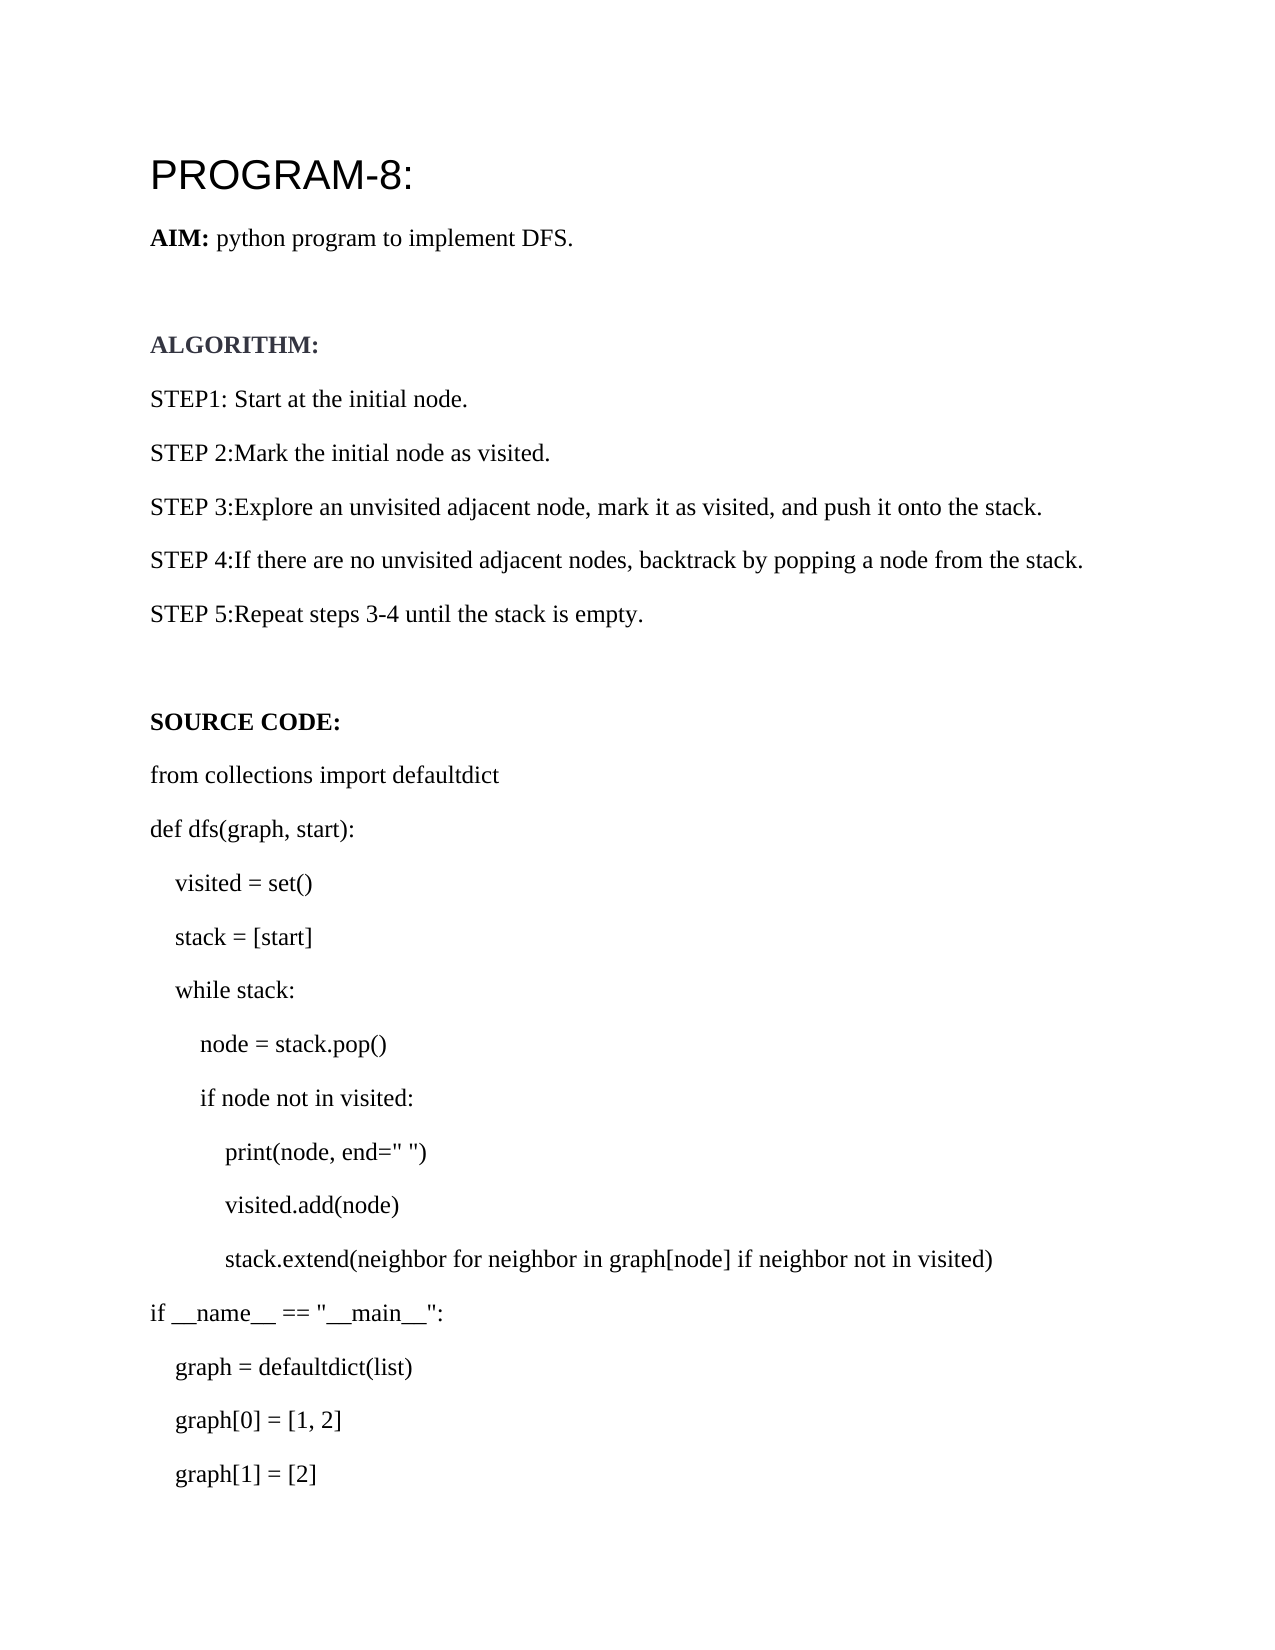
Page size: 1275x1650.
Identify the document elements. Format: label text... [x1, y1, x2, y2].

text def dfs(graph, start): [150, 814, 1125, 843]
text stack.extend(neighbor for neighbor in graph[node] if neighbor not in visited) [150, 1244, 1125, 1273]
text if __name__ == "__main__": [150, 1298, 1125, 1327]
text print(node, end=" ") [150, 1137, 1125, 1165]
text visited = set() [150, 868, 1125, 897]
text AIM: python program to implement DFS. [150, 223, 1125, 252]
text graph[1] = [2] [150, 1459, 1125, 1488]
text STEP 2:Mark the initial node as visited. [150, 438, 1125, 467]
text graph = defaultdict(list) [150, 1352, 1125, 1380]
subtitle PROGRAM-8: [150, 150, 1125, 198]
text while stack: [150, 975, 1125, 1004]
text SOURCE CODE: [150, 707, 1125, 735]
text visited.add(node) [150, 1190, 1125, 1219]
text node = stack.pop() [150, 1029, 1125, 1058]
text STEP 4:If there are no unvisited adjacent nodes, backtrack by popping a node from the stack. [150, 545, 1125, 574]
text ALGORITHM: [150, 330, 1125, 359]
text stack = [start] [150, 922, 1125, 950]
text graph[0] = [1, 2] [150, 1405, 1125, 1434]
text STEP 3:Explore an unvisited adjacent node, mark it as visited, and push it onto the stack. [150, 492, 1125, 520]
text from collections import defaultdict [150, 760, 1125, 789]
text STEP 5:Repeat steps 3-4 until the stack is empty. [150, 599, 1125, 628]
text if node not in visited: [150, 1083, 1125, 1112]
text STEP1: Start at the initial node. [150, 384, 1125, 413]
